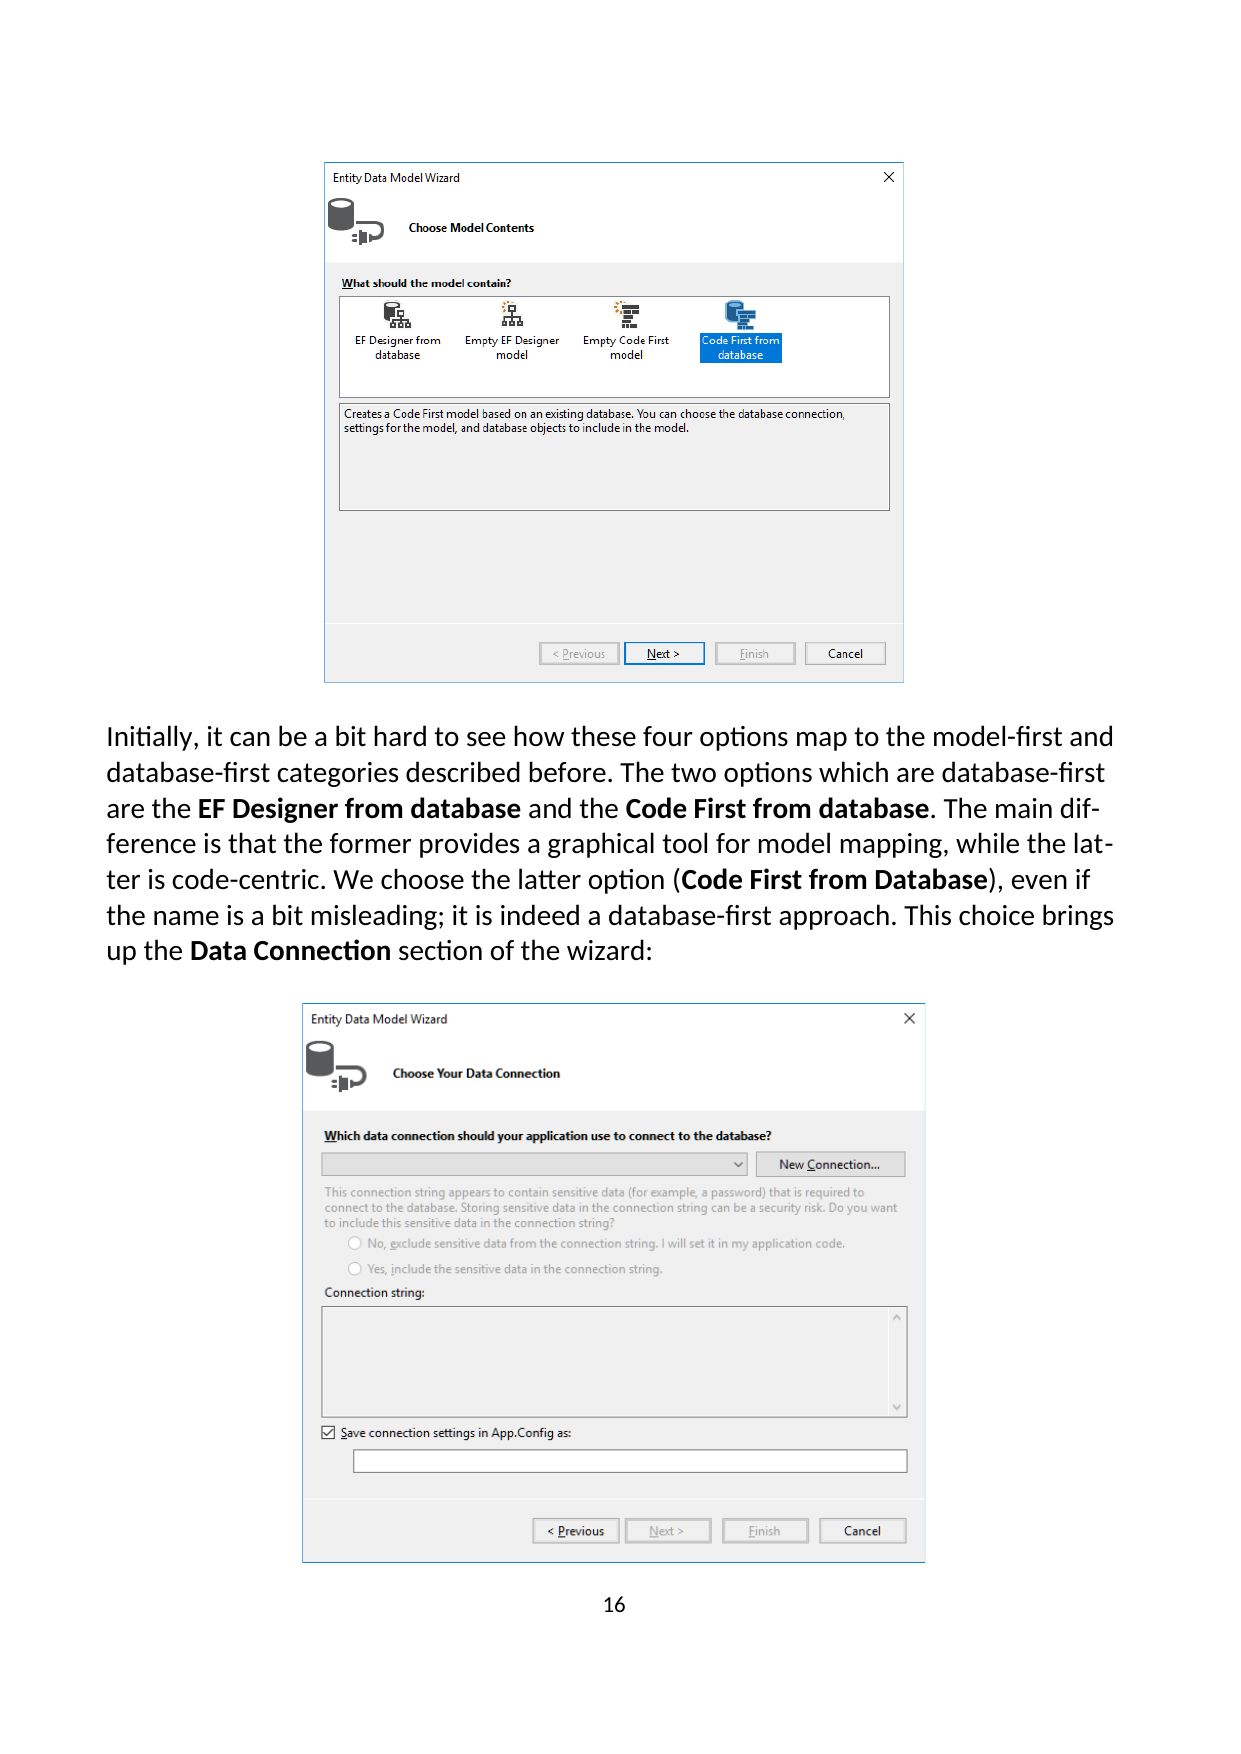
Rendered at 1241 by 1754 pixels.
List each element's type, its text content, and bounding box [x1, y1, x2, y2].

picture [324, 162, 904, 683]
picture [302, 1003, 926, 1563]
text Initially, it can be a bit hard to see how these four options map to the model-first and database-first categories described before. The two options which are database-first are the EF Designer from database and the Code First from database. The main difference is that the former provides a graphical tool for model mapping, while the latter is code-centric. We choose the latter option (Code First from Database), even if the name is a bit misleading; it is indeed a database-first approach. This choice brings up the Data Connection section of the wizard: [106, 718, 1121, 968]
